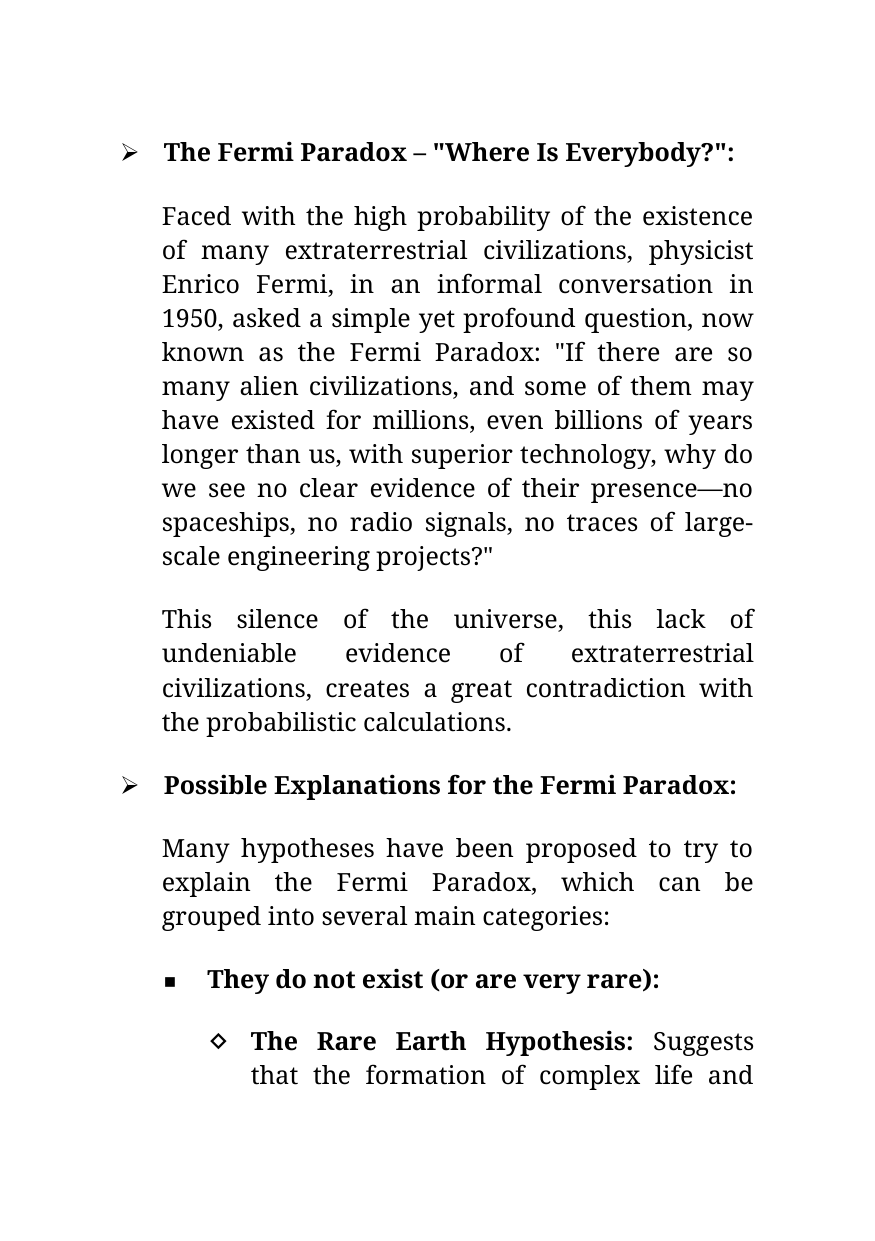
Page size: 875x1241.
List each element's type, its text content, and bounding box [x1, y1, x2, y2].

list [207, 1023, 754, 1091]
list They do not exist (or are very rare): [163, 962, 754, 996]
text Faced with the high probability of the existence of many extraterrestrial civilizations, physicist Enrico Fermi, in an informal conversation in 1950, asked a simple yet profound question, now known as the Fermi Paradox: "If there are so many alien civilizations, and some of them may have existed for millions, even billions of years longer than us, with superior technology, why do we see no clear evidence of their presence—no spaceships, no radio signals, no traces of large-scale engineering projects?" [162, 198, 754, 573]
text Many hypotheses have been proposed to try to explain the Fermi Paradox, which can be grouped into several main categories: [162, 831, 754, 933]
list Possible Explanations for the Fermi Paradox: [120, 767, 754, 802]
list The Fermi Paradox – "Where Is Everybody?": [120, 135, 754, 169]
text This silence of the universe, this lack of undeniable evidence of extraterrestrial civilizations, creates a great contradiction with the probabilistic calculations. [162, 602, 754, 738]
